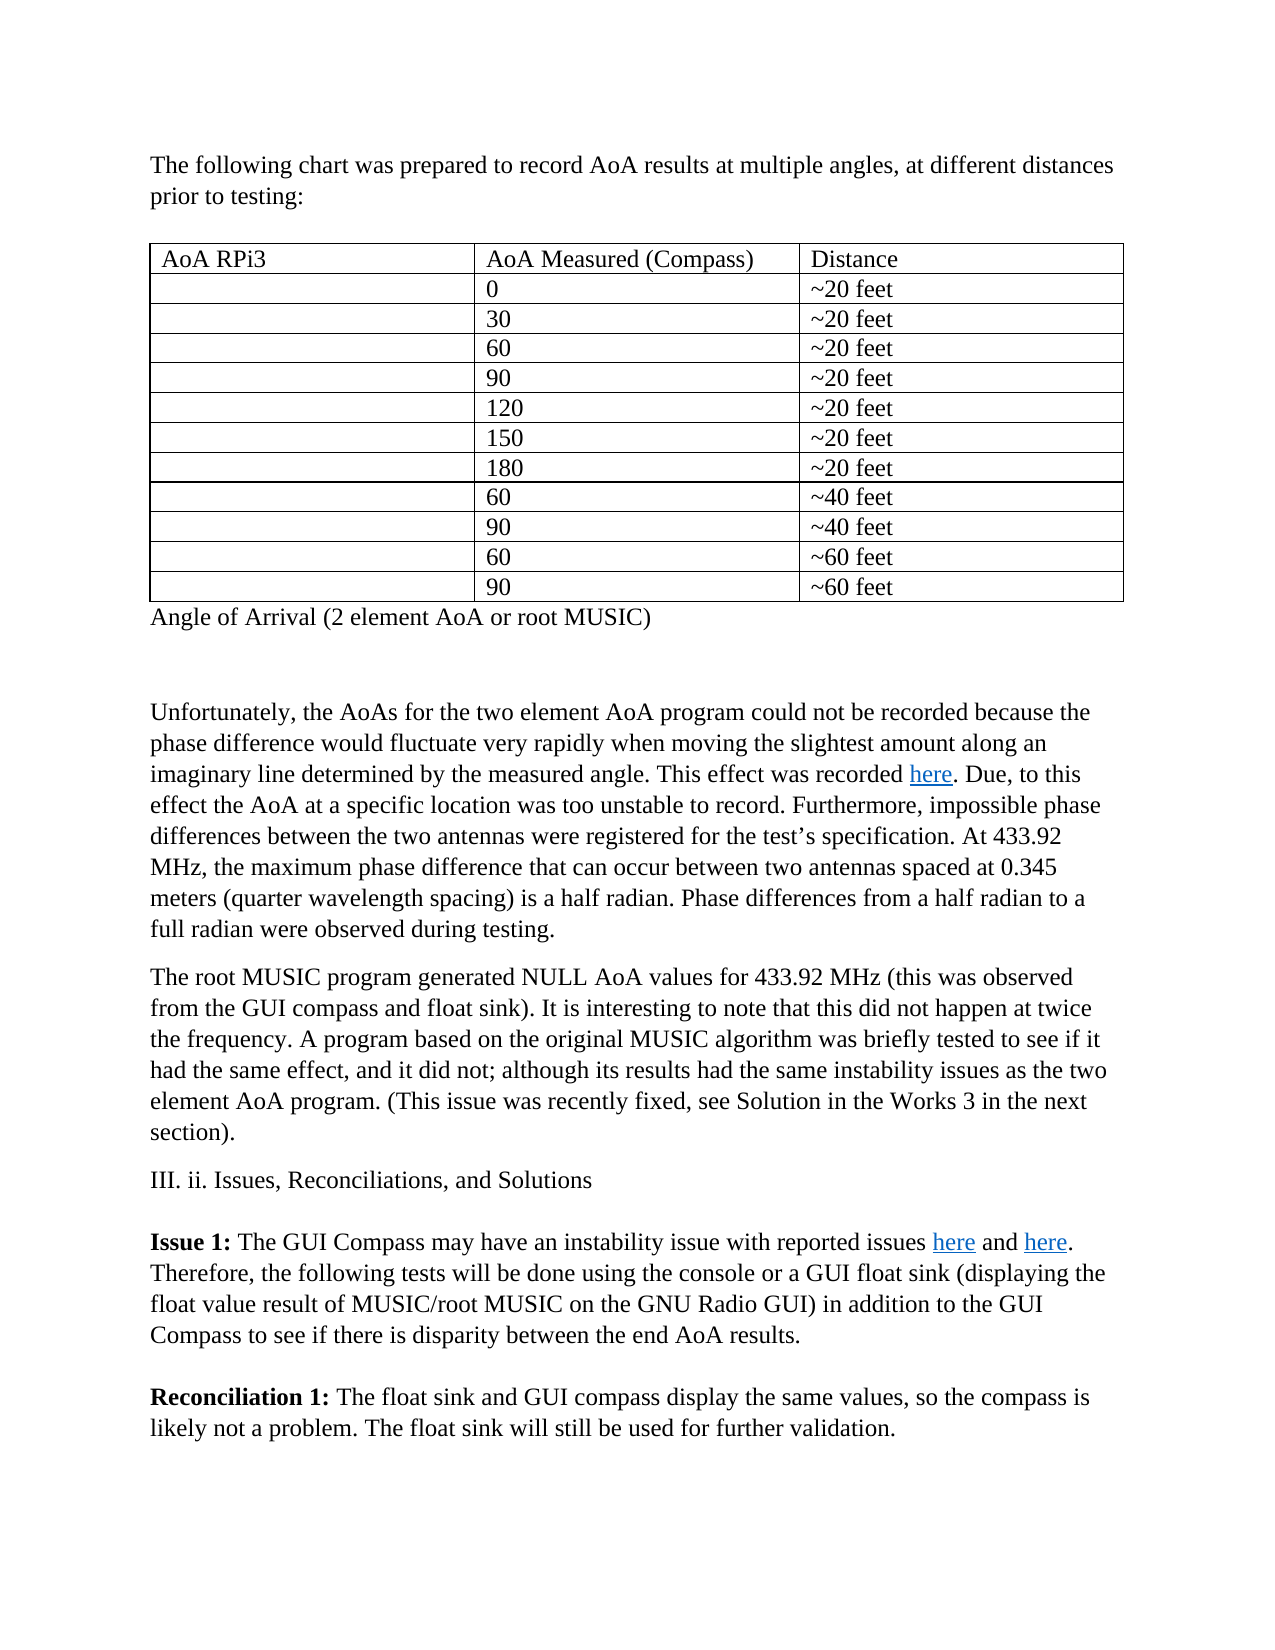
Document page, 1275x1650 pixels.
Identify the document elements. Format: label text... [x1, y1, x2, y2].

table_cell ~20 feet [800, 363, 1123, 392]
table_cell 30 [475, 304, 799, 332]
table_cell [151, 423, 474, 452]
table_cell [151, 304, 474, 332]
table_cell [151, 334, 474, 362]
table_cell 60 [475, 542, 799, 571]
text III. ii. Issues, Reconciliations, and Solutions [150, 1165, 1125, 1194]
table_header AoA Measured (Compass) [475, 244, 799, 273]
table_cell 60 [475, 334, 799, 362]
table_cell 120 [475, 393, 799, 422]
table_cell ~20 feet [800, 304, 1123, 332]
table_header Distance [800, 244, 1123, 273]
table_cell [151, 274, 474, 303]
text Angle of Arrival (2 element AoA or root MUSIC) [150, 602, 1125, 630]
table_cell [151, 512, 474, 541]
table_cell 90 [475, 572, 799, 601]
table_cell [151, 483, 474, 511]
text Unfortunately, the AoAs for the two element AoA program could not be recorded because the phase difference would fluctuate very rapidly when moving the slightest amount along an imaginary line determined by the measured angle. This effect was recorded here. Due, to this effect the AoA at a specific location was too unstable to record. Furthermore, impossible phase differences between the two antennas were registered for the test’s specification. At 433.92 MHz, the maximum phase difference that can occur between two antennas spaced at 0.345 meters (quarter wavelength spacing) is a half radian. Phase differences from a half radian to a full radian were observed during testing. [150, 697, 1125, 943]
text The root MUSIC program generated NULL AoA values for 433.92 MHz (this was observed from the GUI compass and float sink). It is interesting to note that this did not happen at twice the frequency. A program based on the original MUSIC algorithm was briefly tested to see if it had the same effect, and it did not; although its results had the same instability issues as the two element AoA program. (This issue was recently fixed, see Solution in the Works 3 in the next section). [150, 962, 1125, 1146]
table_cell 60 [475, 483, 799, 511]
table_cell ~60 feet [800, 572, 1123, 601]
table_cell ~20 feet [800, 393, 1123, 422]
table_cell 150 [475, 423, 799, 452]
table_cell 180 [475, 453, 799, 481]
table_cell 90 [475, 512, 799, 541]
table_cell ~20 feet [800, 274, 1123, 303]
table_cell [151, 572, 474, 601]
table_cell ~20 feet [800, 453, 1123, 481]
table_cell ~40 feet [800, 483, 1123, 511]
table_cell ~20 feet [800, 334, 1123, 362]
table_cell ~60 feet [800, 542, 1123, 571]
text Issue 1: The GUI Compass may have an instability issue with reported issues here and here. Therefore, the following tests will be done using the console or a GUI float sink (displaying the float value result of MUSIC/root MUSIC on the GNU Radio GUI) in addition to the GUI Compass to see if there is disparity between the end AoA results. [150, 1227, 1125, 1349]
table_cell ~40 feet [800, 512, 1123, 541]
text The following chart was prepared to record AoA results at multiple angles, at different distances prior to testing: [150, 150, 1125, 210]
table_cell [151, 363, 474, 392]
table_cell [151, 393, 474, 422]
table_cell [151, 542, 474, 571]
table_cell 0 [475, 274, 799, 303]
table_header AoA RPi3 [151, 244, 474, 273]
table_cell ~20 feet [800, 423, 1123, 452]
table_cell 90 [475, 363, 799, 392]
table_cell [151, 453, 474, 481]
text Reconciliation 1: The float sink and GUI compass display the same values, so the compass is likely not a problem. The float sink will still be used for further validation. [150, 1382, 1125, 1442]
